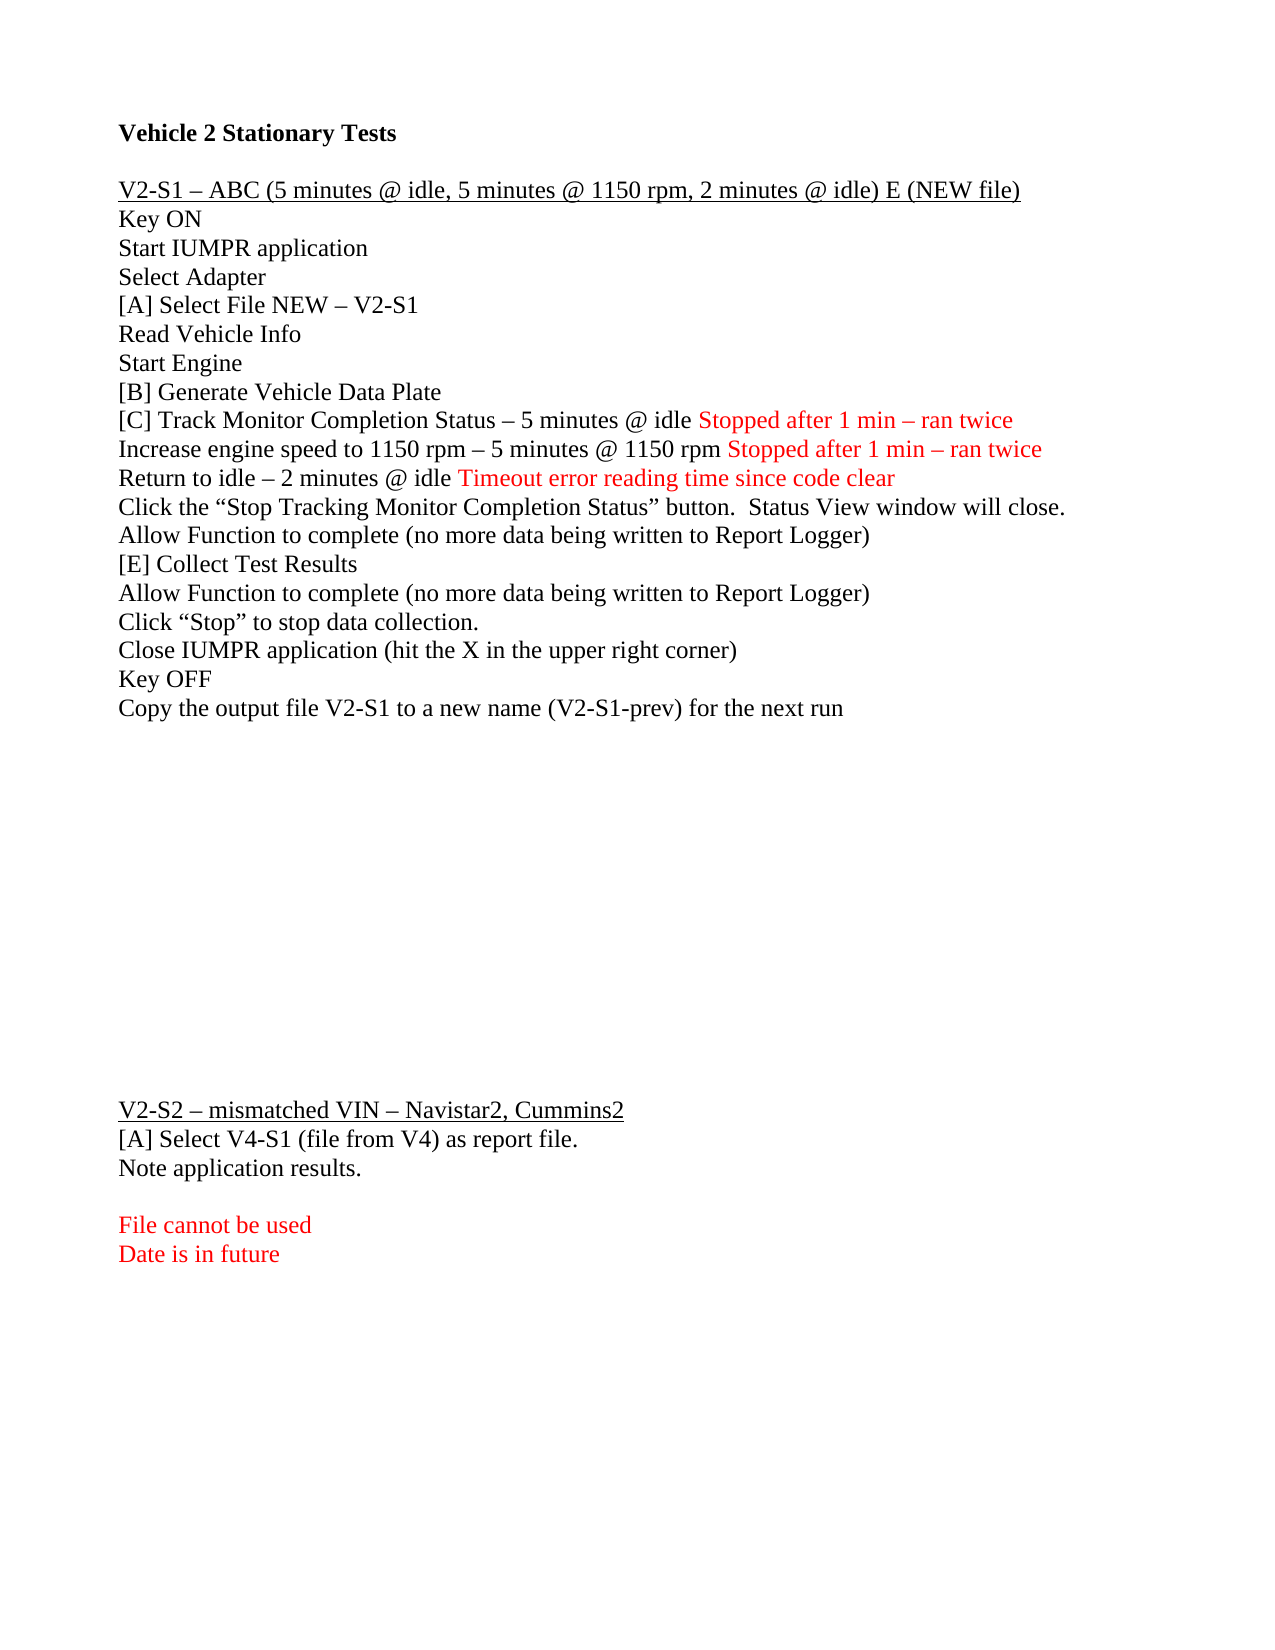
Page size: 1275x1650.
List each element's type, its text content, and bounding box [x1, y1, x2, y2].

text Increase engine speed to 1150 rpm – 5 minutes @ 1150 rpm Stopped after 1 min – ran twice [118, 434, 1157, 463]
text Start IUMPR application [118, 233, 1157, 262]
text Vehicle 2 Stationary Tests [118, 118, 1157, 147]
text [A] Select V4-S1 (file from V4) as report file. [118, 1124, 1157, 1153]
text V2-S2 – mismatched VIN – Navistar2, Cummins2 [118, 1096, 1157, 1124]
text File cannot be used [118, 1211, 1157, 1239]
text Click the “Stop Tracking Monitor Completion Status” button. Status View window will close. [118, 492, 1157, 521]
text Copy the output file V2-S1 to a new name (V2-S1-prev) for the next run [118, 693, 1157, 722]
text [A] Select File NEW – V2-S1 [118, 291, 1157, 319]
text Return to idle – 2 minutes @ idle Timeout error reading time since code clear [118, 463, 1157, 492]
text Note application results. [118, 1153, 1157, 1182]
text V2-S1 – ABC (5 minutes @ idle, 5 minutes @ 1150 rpm, 2 minutes @ idle) E (NEW file) [118, 176, 1157, 204]
text Key OFF [118, 664, 1157, 693]
text [C] Track Monitor Completion Status – 5 minutes @ idle Stopped after 1 min – ran twice [118, 406, 1157, 434]
text Allow Function to complete (no more data being written to Report Logger) [118, 521, 1157, 549]
text [B] Generate Vehicle Data Plate [118, 377, 1157, 406]
text Select Adapter [118, 262, 1157, 291]
text Allow Function to complete (no more data being written to Report Logger) [118, 578, 1157, 607]
text Start Engine [118, 348, 1157, 377]
text [E] Collect Test Results [118, 549, 1157, 578]
text Key ON [118, 204, 1157, 233]
text Read Vehicle Info [118, 319, 1157, 348]
text Click “Stop” to stop data collection. [118, 607, 1157, 636]
text Date is in future [118, 1239, 1157, 1268]
text Close IUMPR application (hit the X in the upper right corner) [118, 636, 1157, 664]
